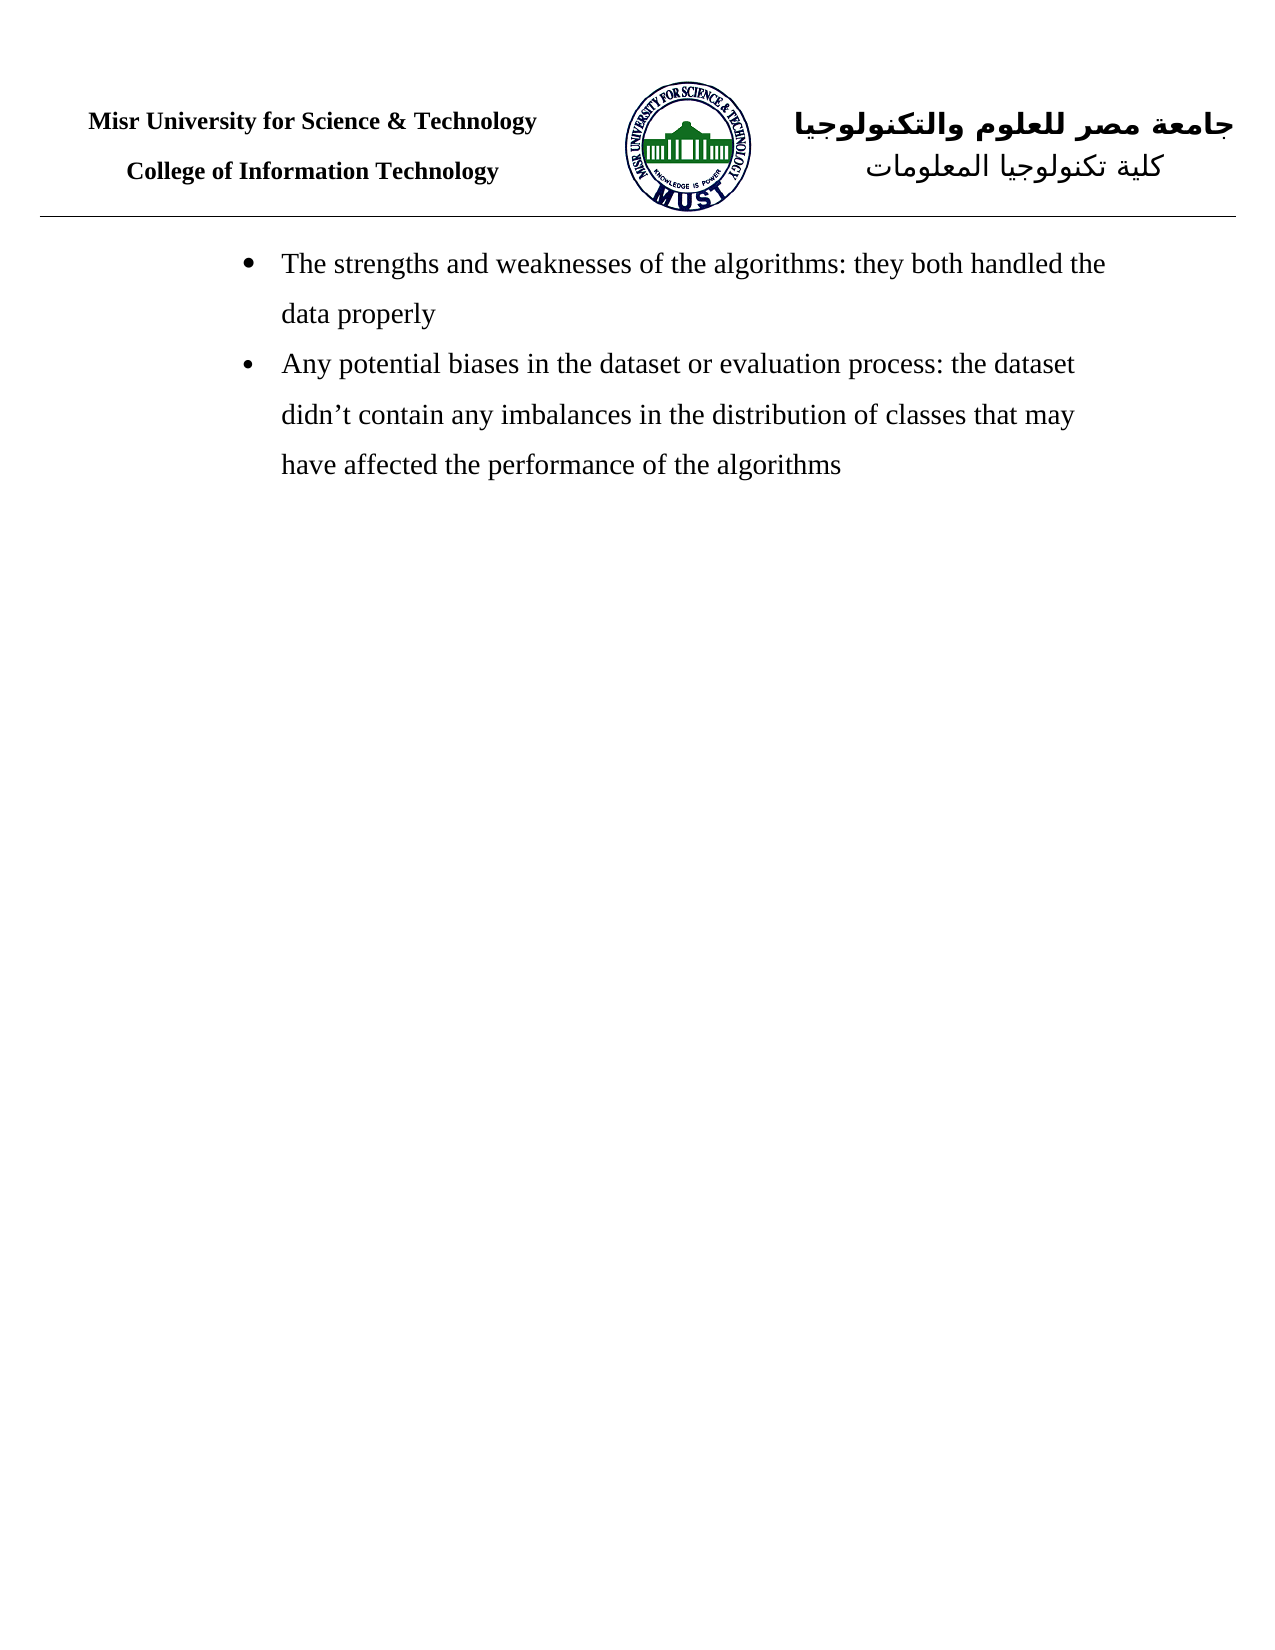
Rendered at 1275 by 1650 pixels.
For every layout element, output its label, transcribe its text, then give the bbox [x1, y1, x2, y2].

picture [621, 75, 758, 216]
list Any potential biases in the dataset or evaluation process: the dataset didn’t contain any imbalances in the distribution of classes that may have affected the performance of the algorithms [244, 346, 1125, 481]
list The strengths and weaknesses of the algorithms: they both handled the data properly [244, 246, 1125, 330]
